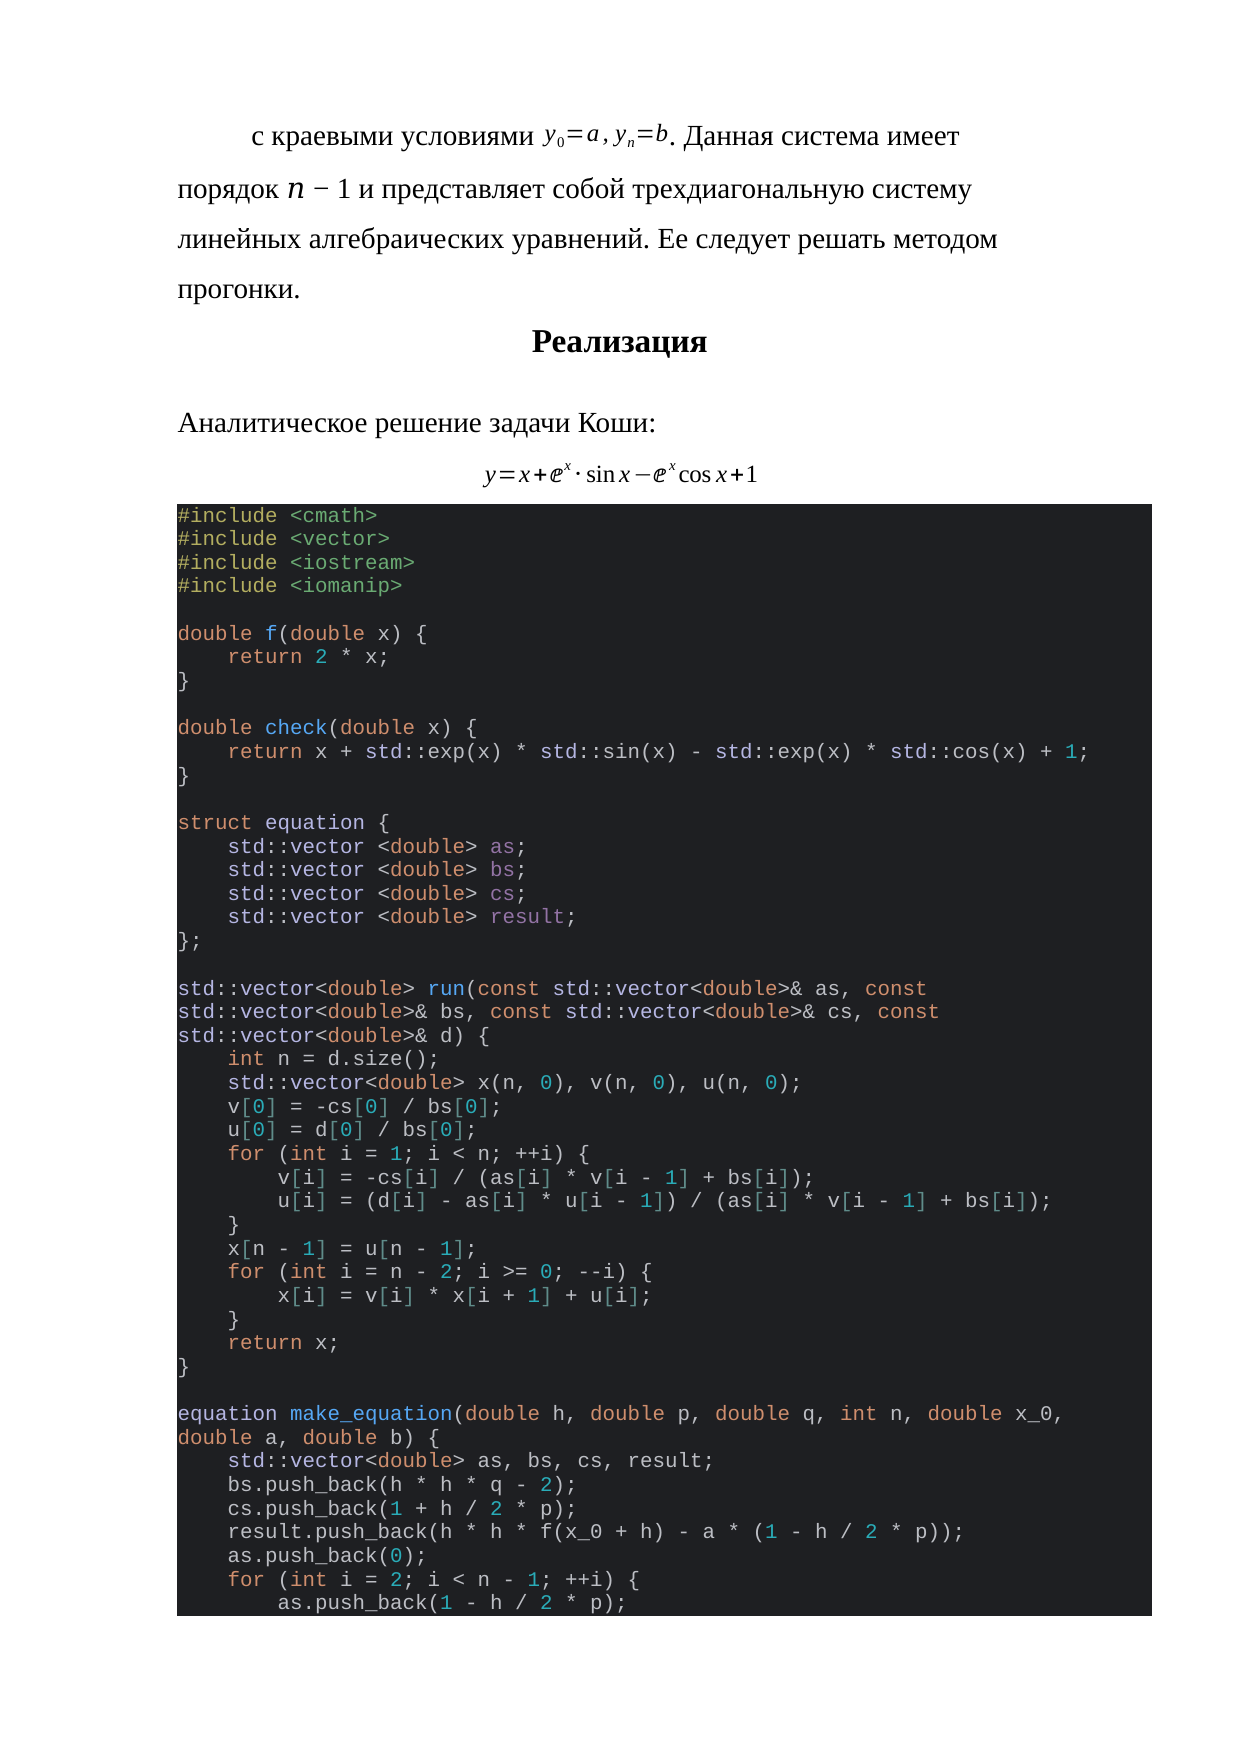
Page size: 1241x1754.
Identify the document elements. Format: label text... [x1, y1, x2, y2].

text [177, 504, 1152, 1616]
text с краевыми условиями . Данная система имеет порядок 𝑛 − 1 и представляет собой трехдиагональную систему линейных алгебраических уравнений. Ее следует решать методом прогонки. [177, 118, 1062, 305]
text Аналитическое решение задачи Коши: [177, 405, 1062, 439]
subtitle Реализация [177, 322, 1062, 360]
